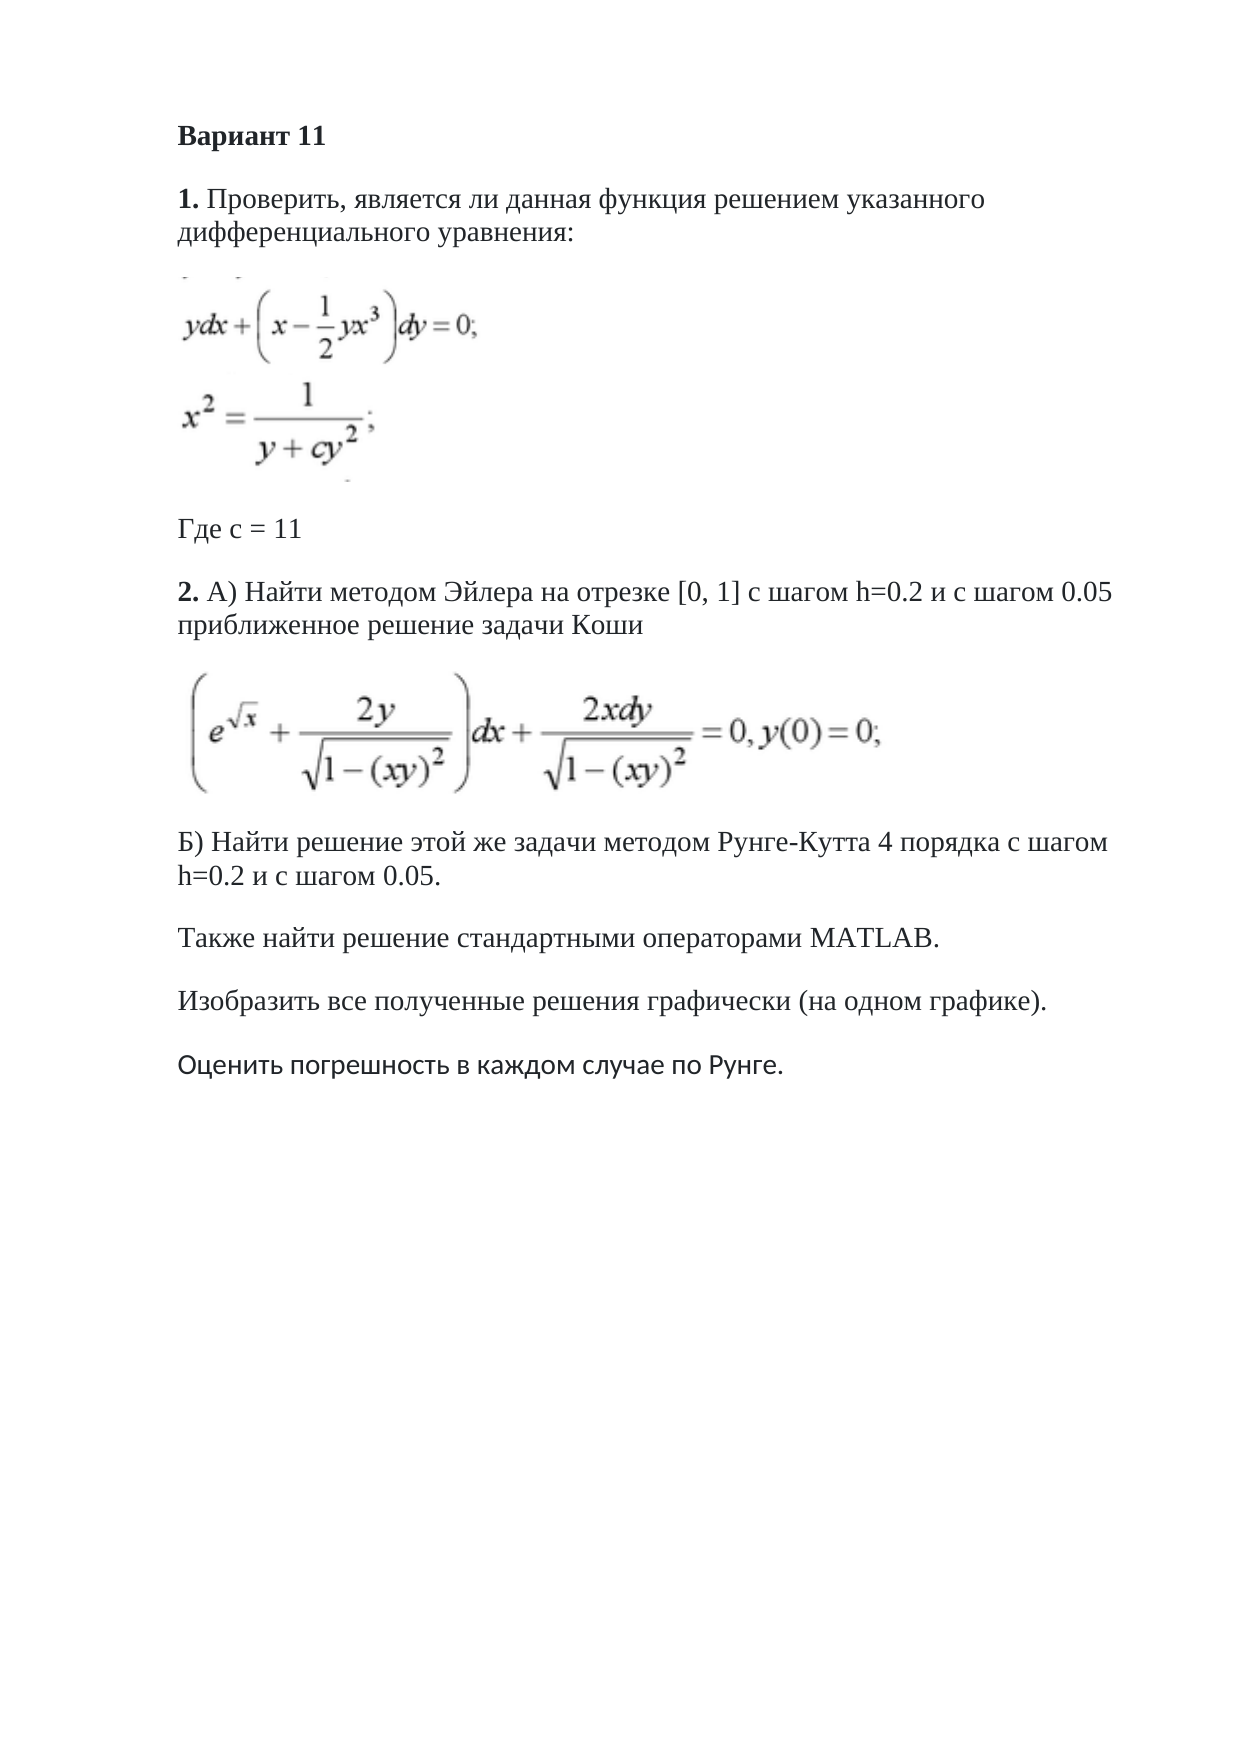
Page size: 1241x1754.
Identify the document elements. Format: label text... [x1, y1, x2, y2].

text Вариант 11 [177, 118, 1152, 152]
picture [177, 277, 504, 482]
text 2. А) Найти методом Эйлера на отрезке [0, 1] c шагом h=0.2 и с шагом 0.05 приближенное решение задачи Коши [177, 574, 1152, 641]
picture [177, 670, 892, 796]
text Изобразить все полученные решения графически (на одном графике). [177, 983, 1152, 1017]
text Где с = 11 [177, 511, 1152, 545]
text Б) Найти решение этой же задачи методом Рунге-Кутта 4 порядка c шагом h=0.2 и с шагом 0.05. [177, 824, 1152, 891]
text Оценить погрешность в каждом случае по Рунге. [177, 1046, 1152, 1082]
text 1. Проверить, является ли данная функция решением указанного дифференциального уравнения: [177, 181, 1152, 248]
text Также найти решение стандартными операторами MATLAB. [177, 921, 1152, 954]
